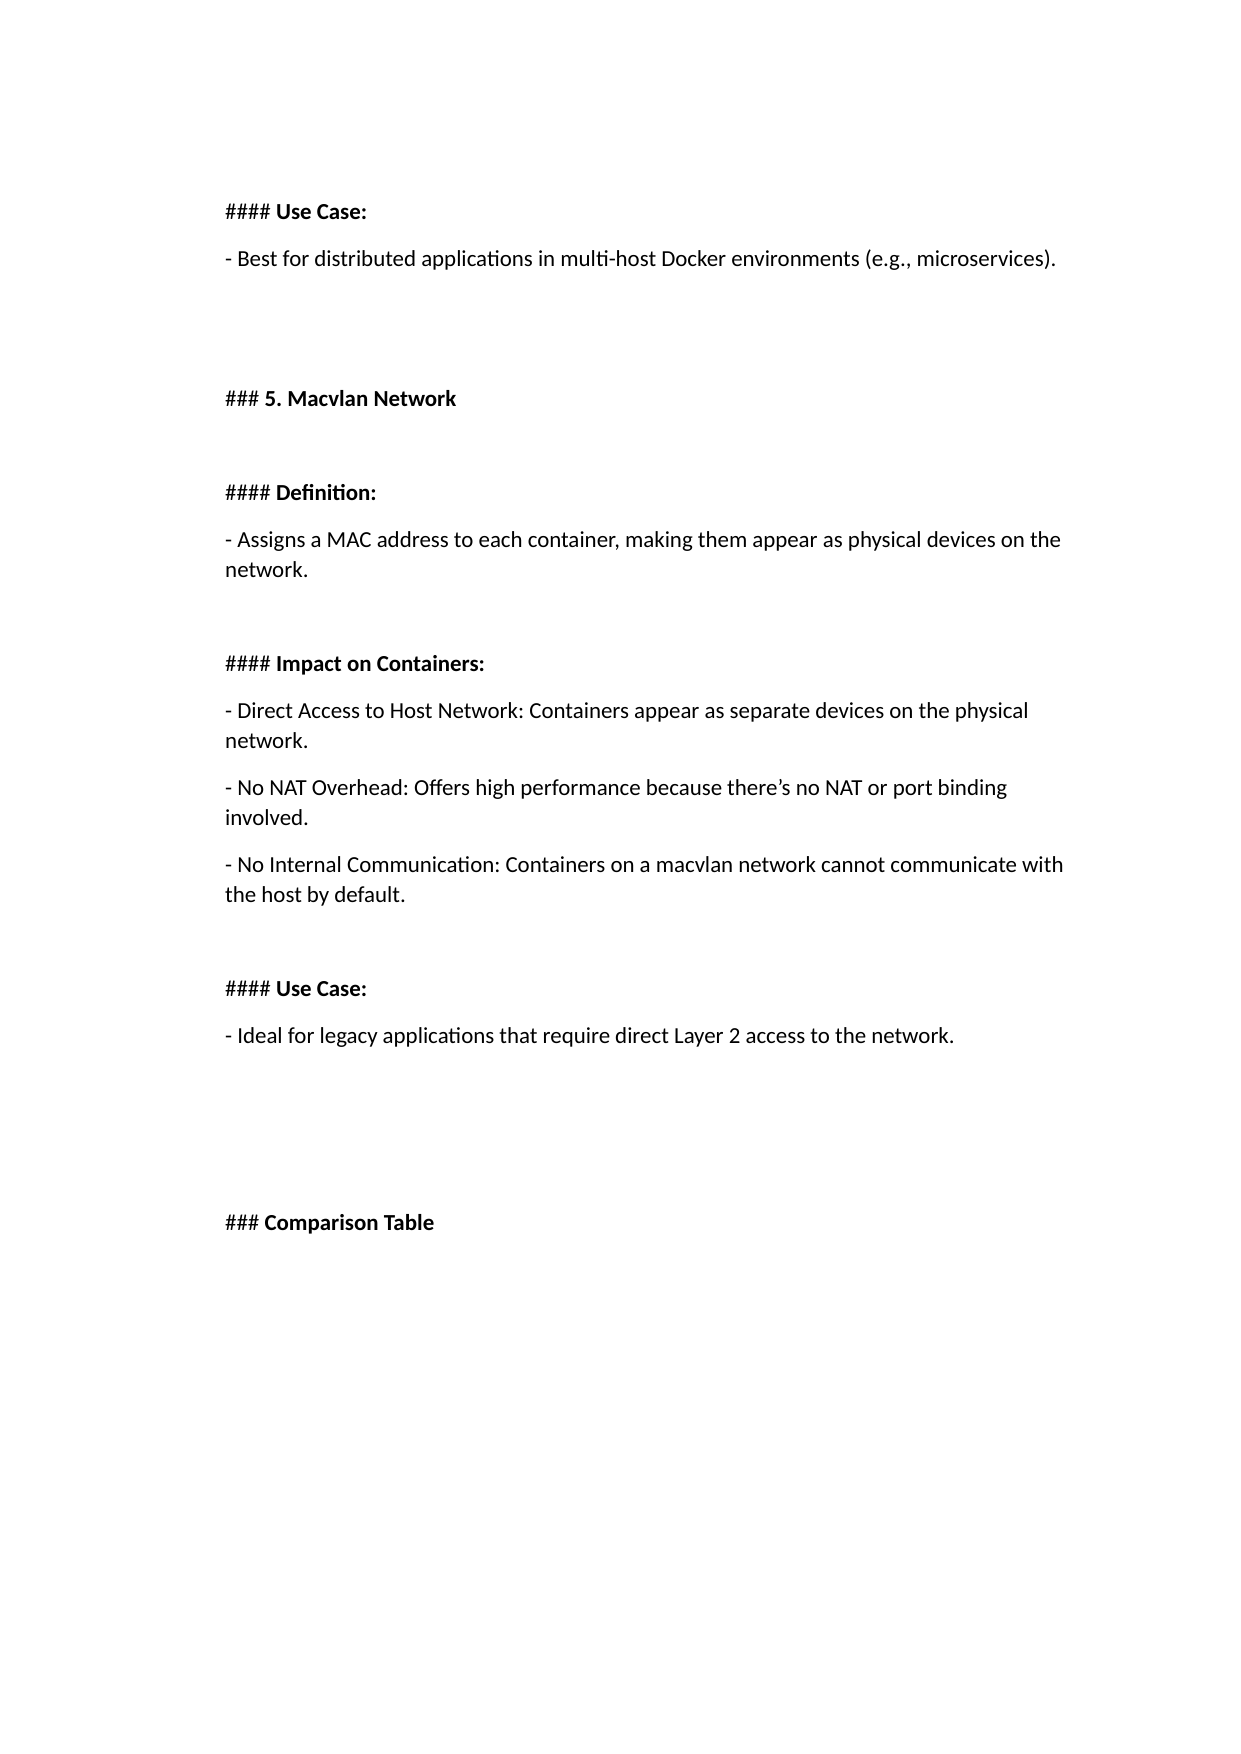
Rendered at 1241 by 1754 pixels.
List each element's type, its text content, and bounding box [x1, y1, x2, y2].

text #### Use Case: [225, 197, 1090, 225]
text - Best for distributed applications in multi-host Docker environments (e.g., microservices). [225, 244, 1090, 272]
text ### 5. Macvlan Network [225, 384, 1090, 412]
text - No NAT Overhead: Offers high performance because there’s no NAT or port binding involved. [225, 773, 1090, 831]
text - Ideal for legacy applications that require direct Layer 2 access to the network. [225, 1021, 1090, 1049]
text #### Impact on Containers: [225, 649, 1090, 677]
text #### Use Case: [225, 974, 1090, 1002]
text - Direct Access to Host Network: Containers appear as separate devices on the physical network. [225, 696, 1090, 754]
text - Assigns a MAC address to each container, making them appear as physical devices on the network. [225, 525, 1090, 583]
text ### Comparison Table [225, 1208, 1090, 1236]
text #### Definition: [225, 478, 1090, 506]
text - No Internal Communication: Containers on a macvlan network cannot communicate with the host by default. [225, 850, 1090, 908]
